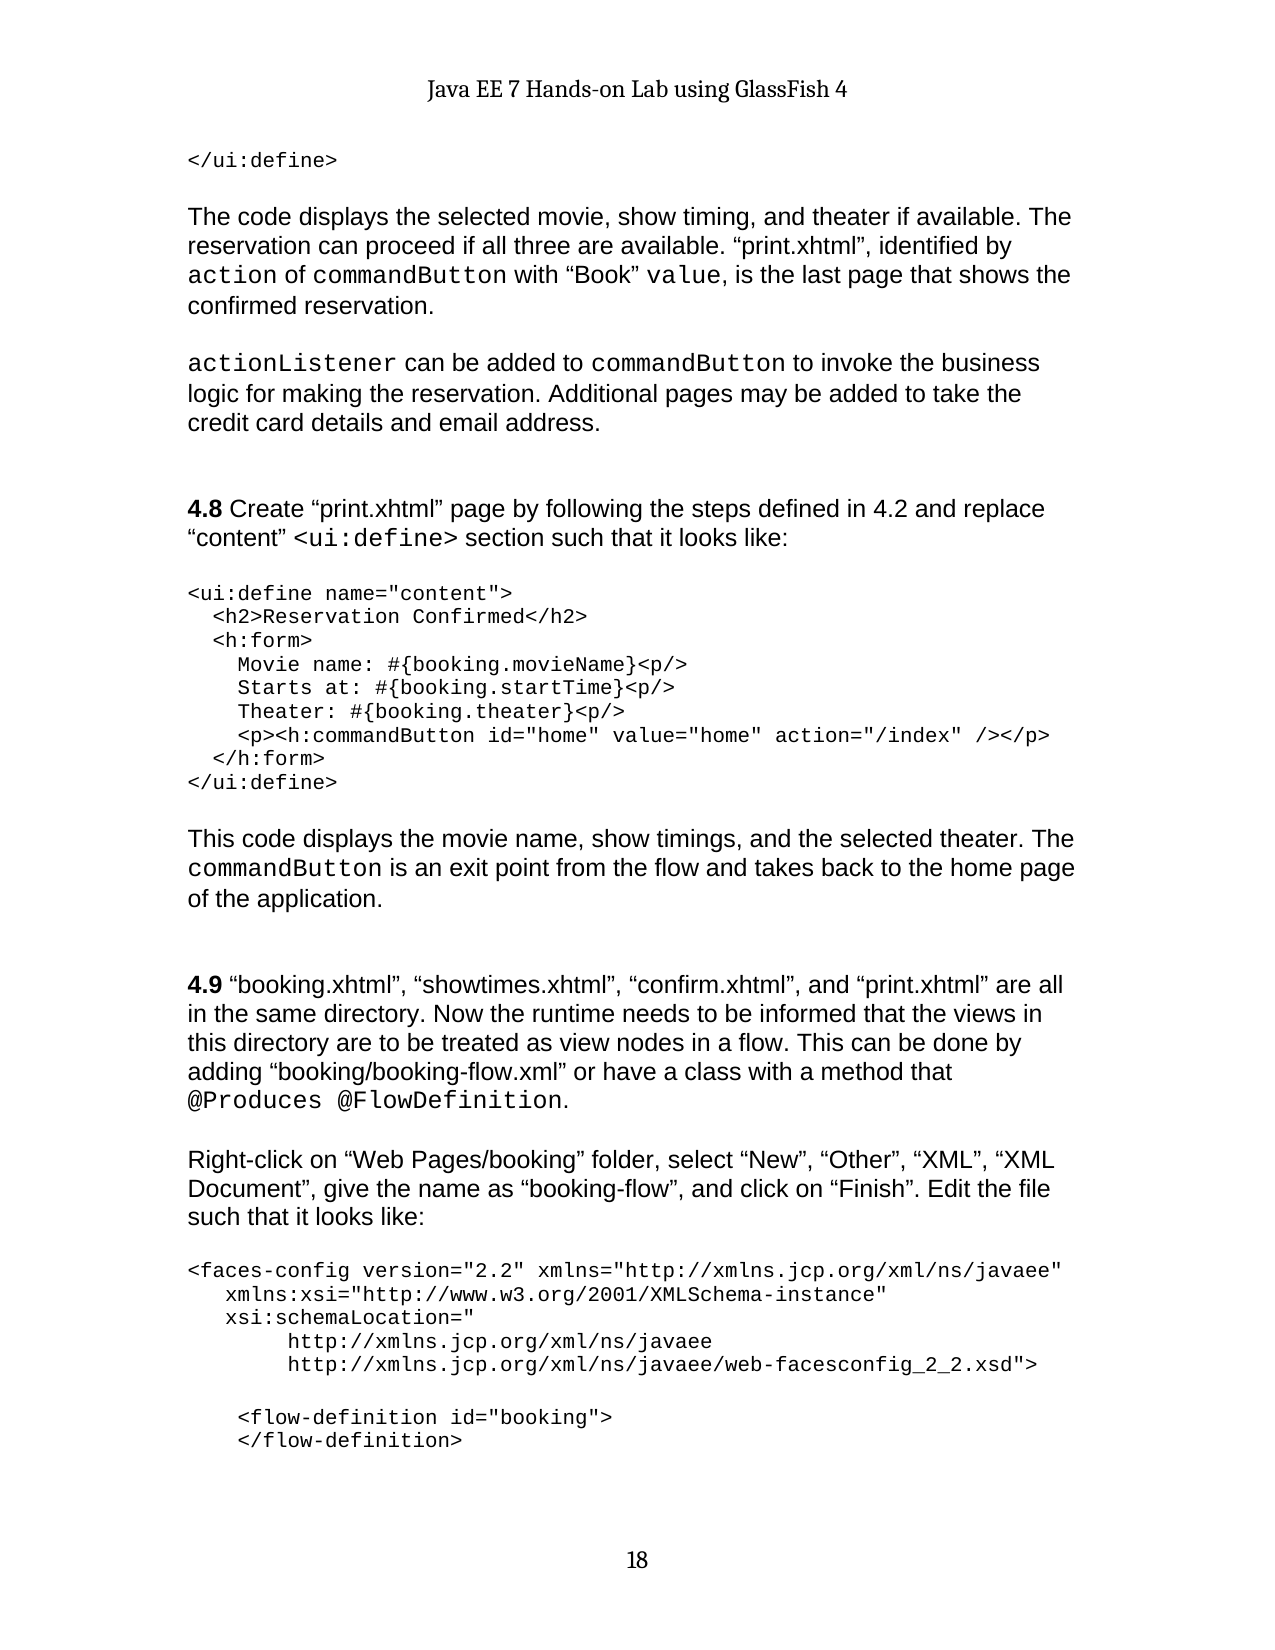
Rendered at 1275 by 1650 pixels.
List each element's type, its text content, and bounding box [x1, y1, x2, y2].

list Right-click on “Web Pages/booking” folder, select “New”, “Other”, “XML”, “XML Document”, give the name as “booking-flow”, and click on “Finish”. Edit the file such that it looks like: [187, 1145, 1087, 1260]
list xmlns:xsi="http://www.w3.org/2001/XMLSchema-instance" [187, 1283, 1087, 1307]
list <ui:define name="content"> [187, 583, 1087, 606]
list http://xmlns.jcp.org/xml/ns/javaee/web-facesconfig_2_2.xsd"> [187, 1354, 1087, 1378]
list 4.9 “booking.xhtml”, “showtimes.xhtml”, “confirm.xhtml”, and “print.xhtml” are all in the same directory. Now the runtime needs to be informed that the views in this directory are to be treated as view nodes in a flow. This can be done by adding “booking/booking-flow.xml” or have a class with a method that @Produces @FlowDefinition. [187, 970, 1087, 1116]
list 4.8 Create “print.xhtml” page by following the steps defined in 4.2 and replace “content” <ui:define> section such that it looks like: [187, 494, 1087, 554]
list Starts at: #{booking.startTime}<p/> [187, 677, 1087, 701]
list Theater: #{booking.theater}<p/> [187, 701, 1087, 724]
list <flow-definition id="booking"> [187, 1407, 1087, 1431]
list xsi:schemaLocation=" [187, 1307, 1087, 1331]
list <p><h:commandButton id="home" value="home" action="/index" /></p> [187, 724, 1087, 748]
list http://xmlns.jcp.org/xml/ns/javaee [187, 1331, 1087, 1354]
list actionListener can be added to commandButton to invoke the business logic for making the reservation. Additional pages may be added to take the credit card details and email address. [187, 348, 1087, 437]
list </h:form> [187, 748, 1087, 772]
list <h:form> [187, 630, 1087, 654]
list This code displays the movie name, show timings, and the selected theater. The commandButton is an exit point from the flow and takes back to the home page of the application. [187, 824, 1087, 913]
list </ui:define> [187, 772, 1087, 796]
list Movie name: #{booking.movieName}<p/> [187, 654, 1087, 677]
list <faces-config version="2.2" xmlns="http://xmlns.jcp.org/xml/ns/javaee" [187, 1260, 1087, 1283]
list </ui:define> [187, 150, 1087, 174]
list <h2>Reservation Confirmed</h2> [187, 606, 1087, 630]
list </flow-definition> [187, 1431, 1087, 1454]
